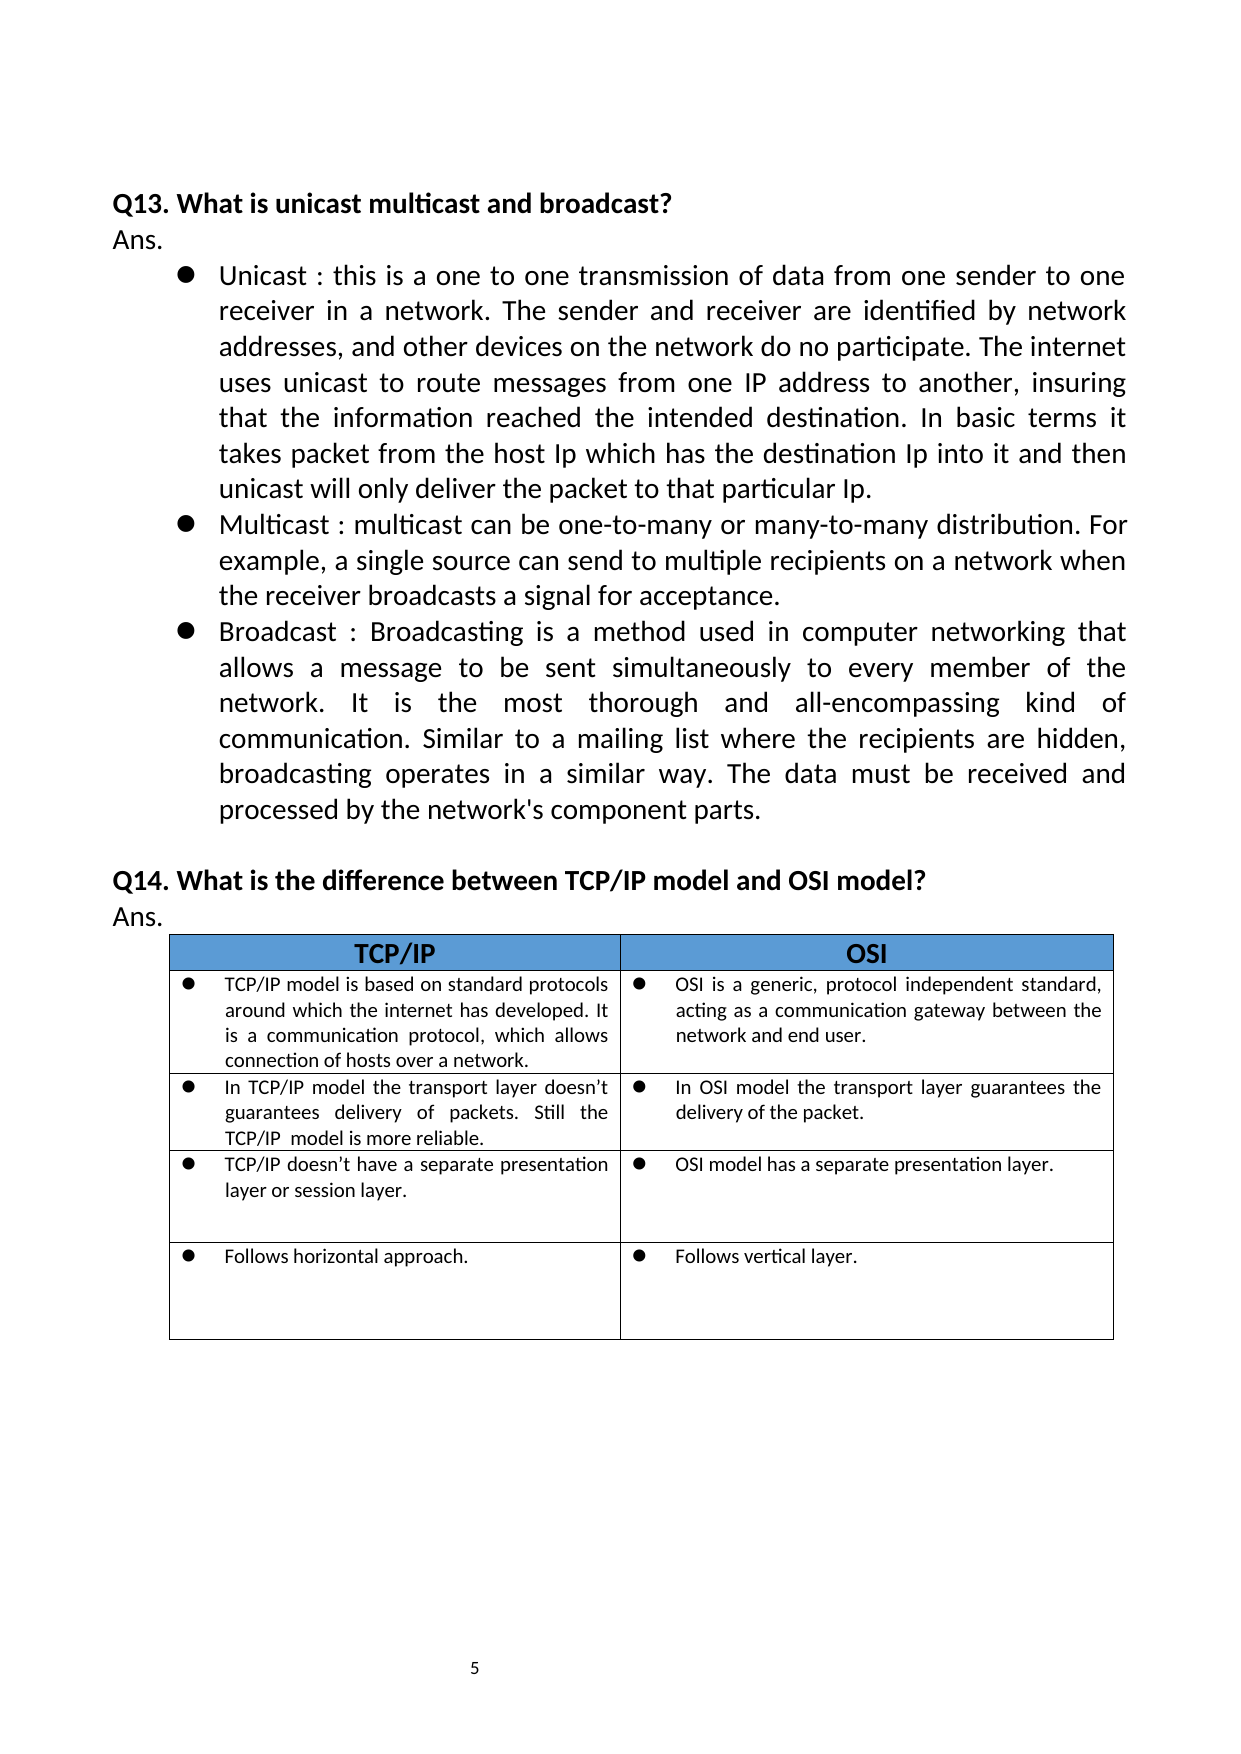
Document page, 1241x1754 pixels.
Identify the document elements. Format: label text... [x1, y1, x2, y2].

table_cell Follows horizontal approach. [170, 1243, 620, 1339]
table_header OSI [621, 935, 1113, 970]
list Multicast : multicast can be one-to-many or many-to-many distribution. For example, a single source can send to multiple recipients on a network when the receiver broadcasts a signal for acceptance. [175, 506, 1128, 613]
table_header TCP/IP [170, 935, 620, 970]
list Unicast : this is a one to one transmission of data from one sender to one receiver in a network. The sender and receiver are identified by network addresses, and other devices on the network do no participate. The internet uses unicast to route messages from one IP address to another, insuring that the information reached the intended destination. In basic terms it takes packet from the host Ip which has the destination Ip into it and then unicast will only deliver the packet to that particular Ip. [175, 257, 1128, 506]
table_cell Follows vertical layer. [621, 1243, 1113, 1339]
list Q13. What is unicast multicast and broadcast? [112, 186, 1128, 221]
list Ans. [112, 898, 1128, 934]
table_cell In OSI model the transport layer guarantees the delivery of the packet. [621, 1074, 1113, 1150]
table_cell In TCP/IP model the transport layer doesn’t guarantees delivery of packets. Still the TCP/IP model is more reliable. [170, 1074, 620, 1150]
list Q14. What is the difference between TCP/IP model and OSI model? [112, 862, 1128, 898]
table_cell OSI model has a separate presentation layer. [621, 1151, 1113, 1242]
table_cell OSI is a generic, protocol independent standard, acting as a communication gateway between the network and end user. [621, 971, 1113, 1073]
table_cell TCP/IP model is based on standard protocols around which the internet has developed. It is a communication protocol, which allows connection of hosts over a network. [170, 971, 620, 1073]
table_cell TCP/IP doesn’t have a separate presentation layer or session layer. [170, 1151, 620, 1242]
list Ans. [112, 221, 1128, 257]
list Broadcast : Broadcasting is a method used in computer networking that allows a message to be sent simultaneously to every member of the network. It is the most thorough and all-encompassing kind of communication. Similar to a mailing list where the recipients are hidden, broadcasting operates in a similar way. The data must be received and processed by the network's component parts. [175, 613, 1128, 827]
